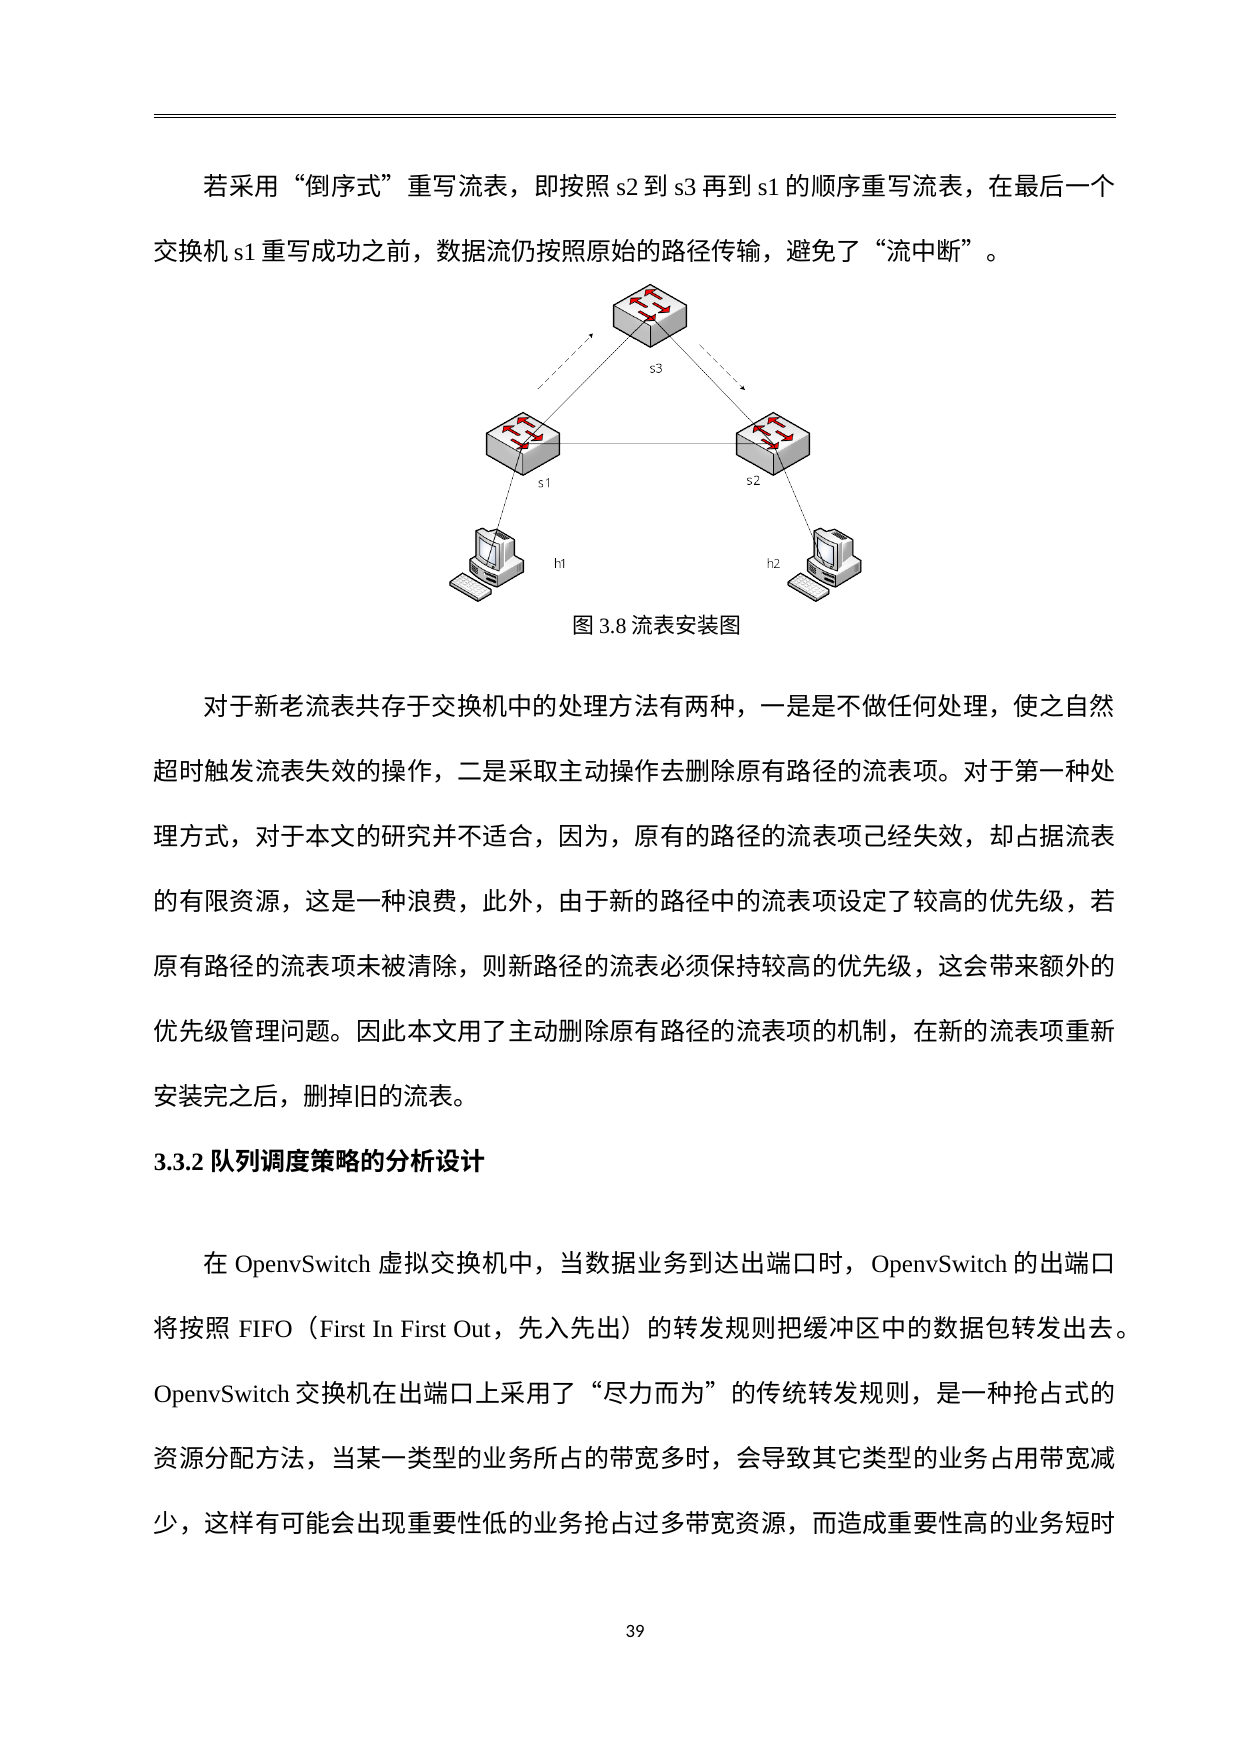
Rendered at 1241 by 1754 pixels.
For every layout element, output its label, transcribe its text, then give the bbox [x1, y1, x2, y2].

text 对于新老流表共存于交换机中的处理方法有两种，一是是不做任何处理，使之自然超时触发流表失效的操作，二是采取主动操作去删除原有路径的流表项。对于第一种处理方式，对于本文的研究并不适合，因为，原有的路径的流表项己经失效，却占据流表的有限资源，这是一种浪费，此外，由于新的路径中的流表项设定了较高的优先级，若原有路径的流表项未被清除，则新路径的流表必须保持较高的优先级，这会带来额外的优先级管理问题。因此本文用了主动删除原有路径的流表项的机制，在新的流表项重新安装完之后，删掉旧的流表。 [154, 672, 1116, 1127]
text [154, 1229, 1116, 1554]
text 若采用“倒序式”重写流表，即按照s2到s3再到s1的顺序重写流表，在最后一个交换机s1重写成功之前，数据流仍按照原始的路径传输，避免了“流中断”。 [154, 152, 1116, 282]
subtitle 3.3.2 队列调度策略的分析设计 [154, 1127, 1116, 1192]
table_header [203, 283, 1067, 607]
table_cell 图3.8 流表安装图 [203, 608, 1067, 640]
